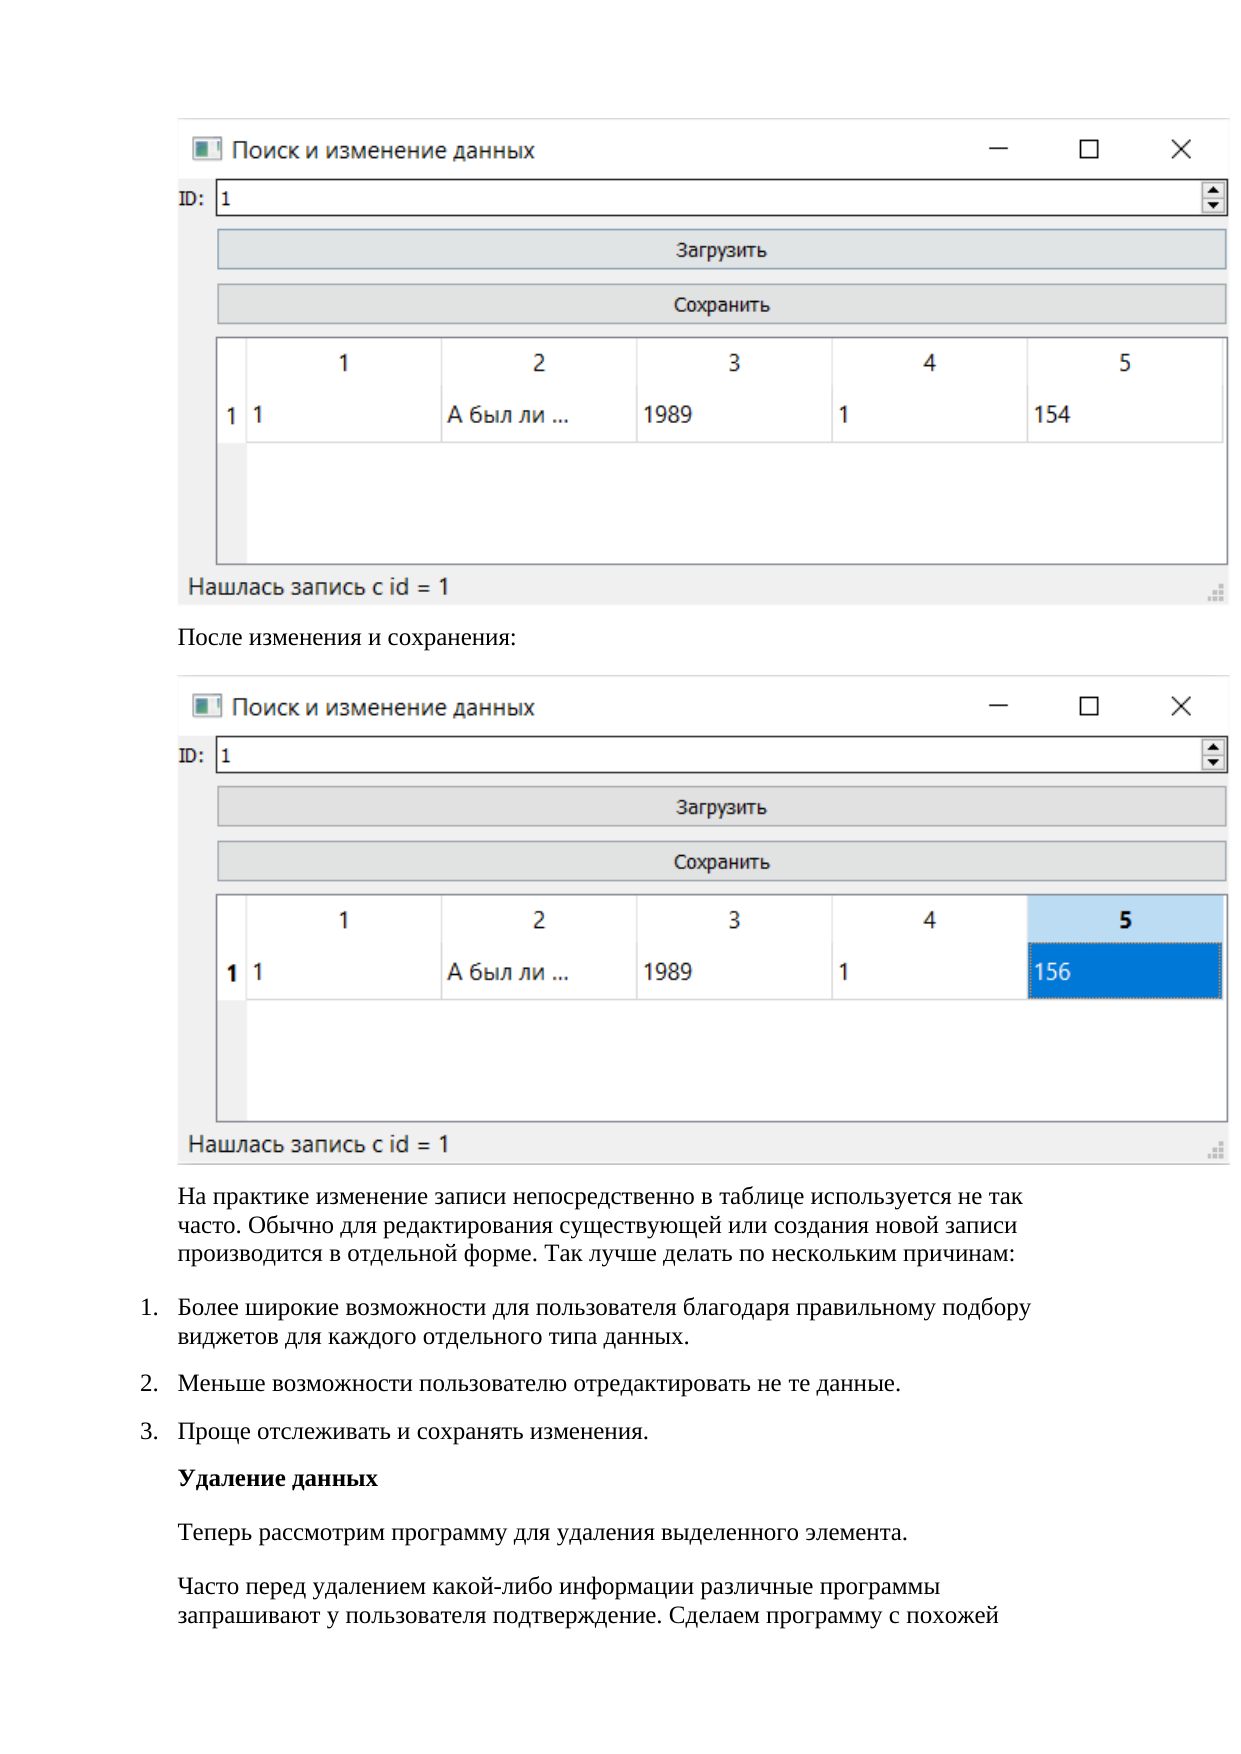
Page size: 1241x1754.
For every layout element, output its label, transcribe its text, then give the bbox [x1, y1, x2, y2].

picture [177, 675, 1230, 1165]
text Теперь рассмотрим программу для удаления выделенного элемента. [177, 1517, 1058, 1546]
list Меньше возможности пользователю отредактировать не те данные. [140, 1368, 1058, 1397]
text На практике изменение записи непосредственно в таблице используется не так часто. Обычно для редактирования существующей или создания новой записи производится в отдельной форме. Так лучше делать по нескольким причинам: [177, 1181, 1058, 1267]
list Более широкие возможности для пользователя благодаря правильному подбору виджетов для каждого отдельного типа данных. [140, 1292, 1058, 1350]
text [177, 1571, 1058, 1628]
list Проще отслеживать и сохранять изменения. [140, 1416, 1058, 1445]
text Удаление данных [177, 1463, 1058, 1492]
text После изменения и сохранения: [177, 622, 1058, 651]
picture [177, 118, 1230, 606]
